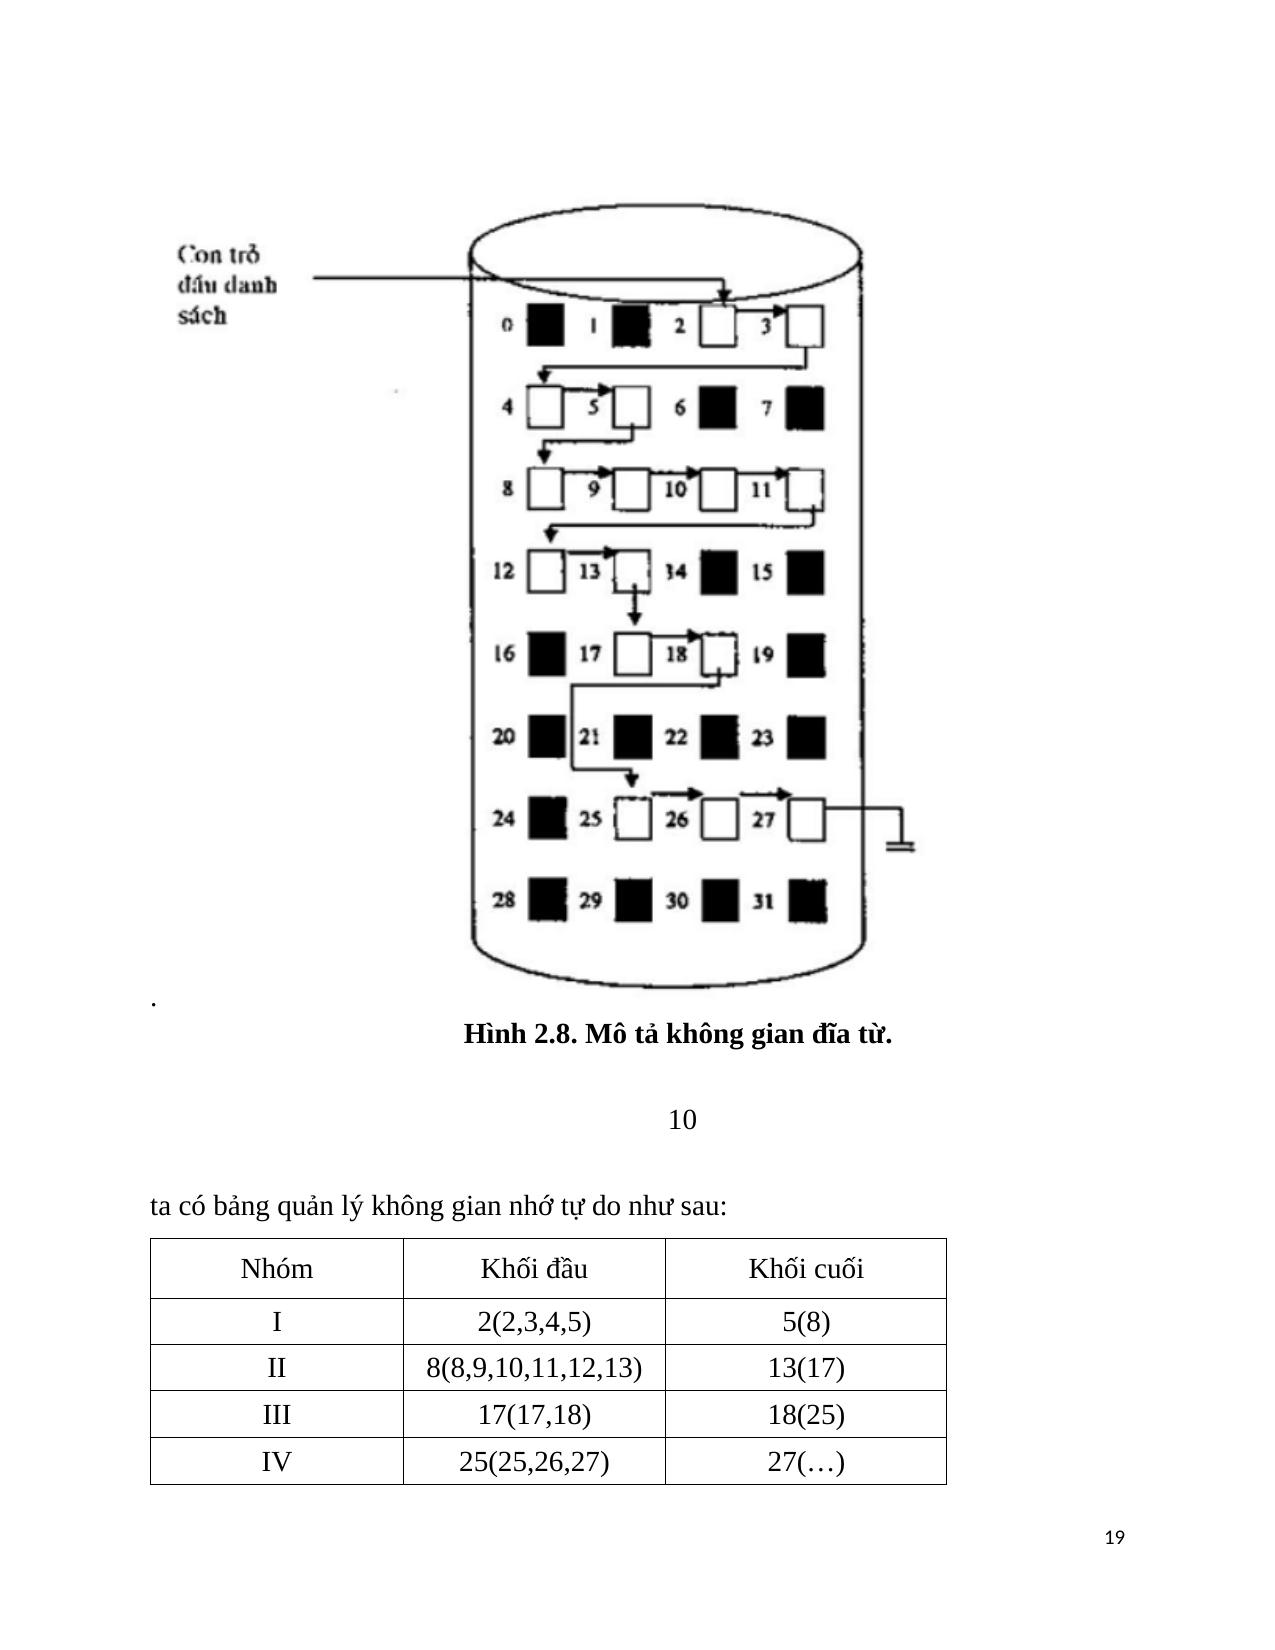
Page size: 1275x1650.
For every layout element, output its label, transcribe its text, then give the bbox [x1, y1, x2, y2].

table_header Khối đầu [404, 1239, 665, 1298]
table_cell 17(17,18) [404, 1391, 665, 1437]
table_cell 27(…) [666, 1438, 946, 1484]
table_cell 18(25) [666, 1391, 946, 1437]
table_cell III [151, 1391, 403, 1437]
table_cell 2(2,3,4,5) [404, 1299, 665, 1343]
text 10 [150, 1065, 1125, 1136]
table_cell 13(17) [666, 1345, 946, 1390]
text ta có bảng quản lý không gian nhớ tự do như sau: [150, 1151, 1125, 1222]
table_cell 25(25,26,27) [404, 1438, 665, 1484]
table_cell I [151, 1299, 403, 1343]
table_cell IV [151, 1438, 403, 1484]
table_cell 8(8,9,10,11,12,13) [404, 1345, 665, 1390]
table_header Khối cuối [666, 1239, 946, 1298]
table_header Nhóm [151, 1239, 403, 1298]
table_cell II [151, 1345, 403, 1390]
picture [162, 150, 963, 1007]
table_cell 5(8) [666, 1299, 946, 1343]
